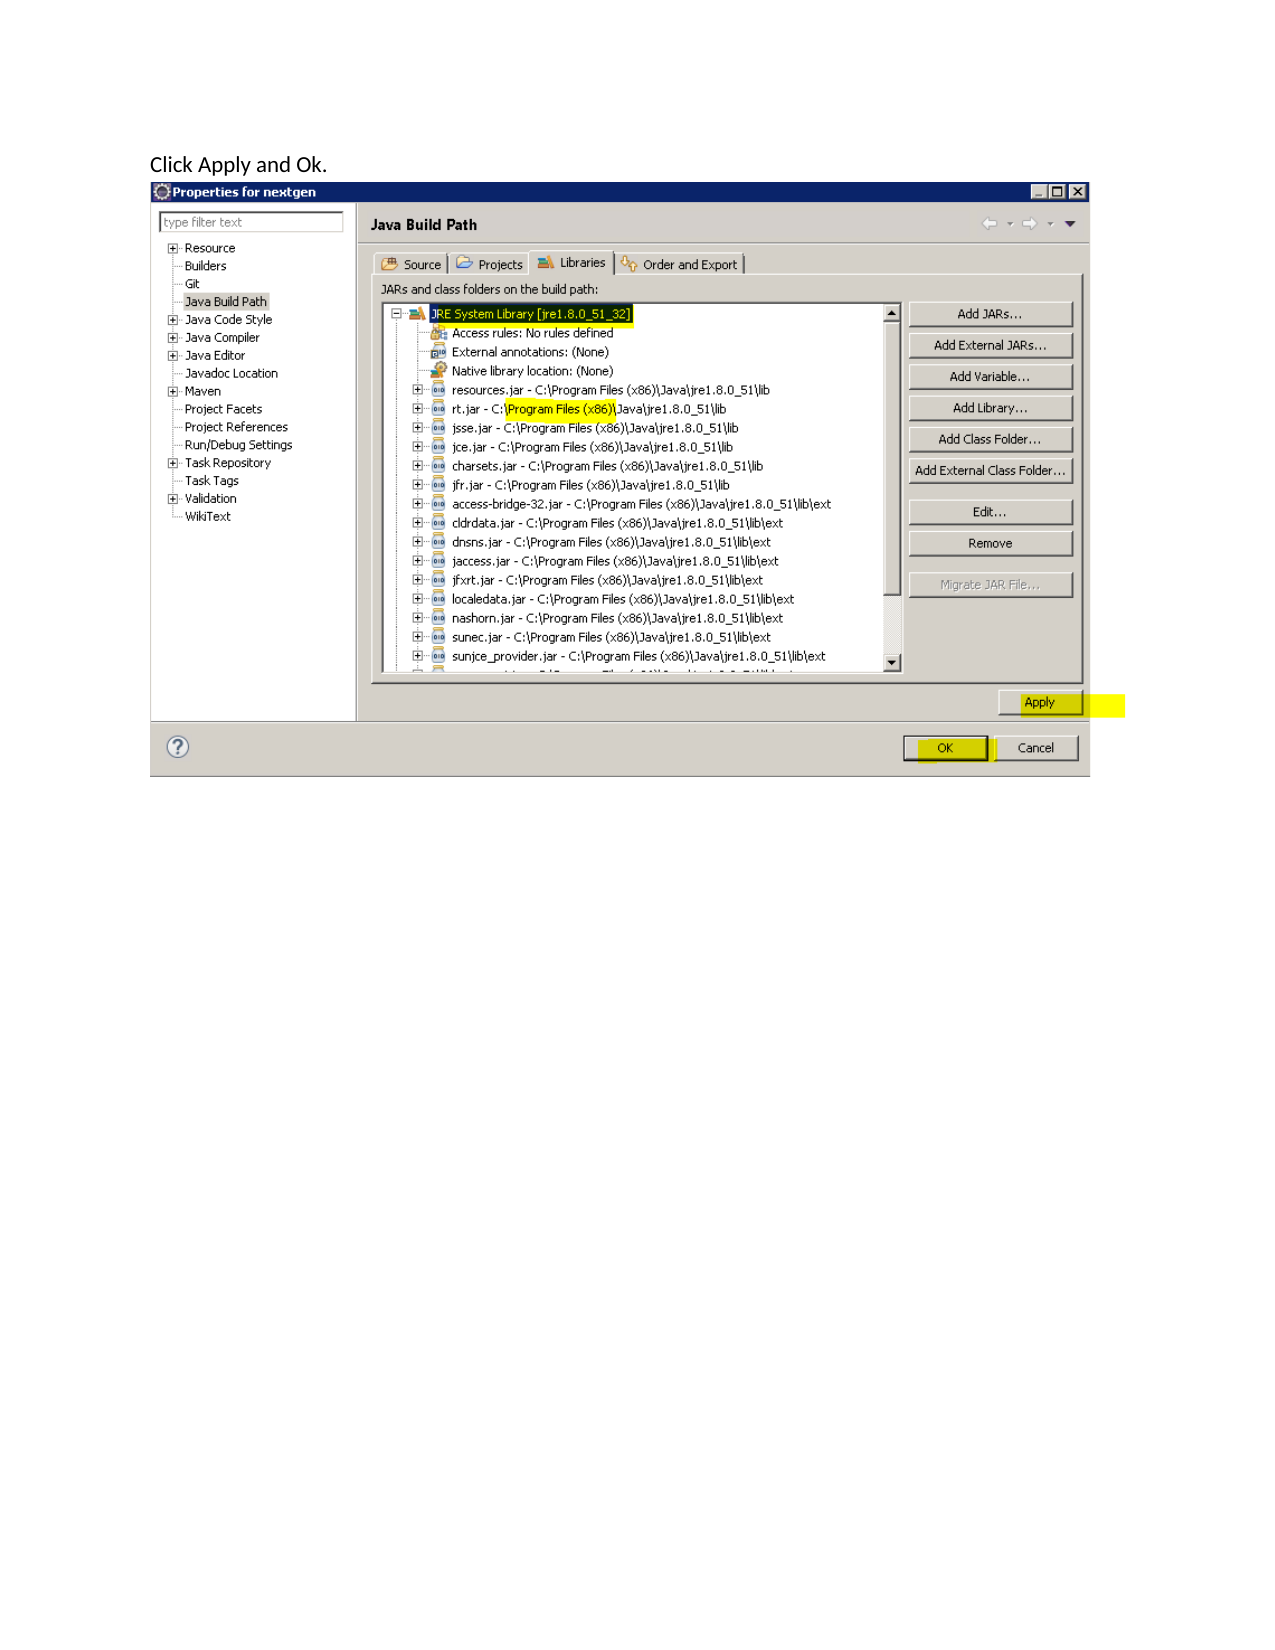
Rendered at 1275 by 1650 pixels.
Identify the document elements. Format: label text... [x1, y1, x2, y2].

text Click Apply and Ok. [150, 150, 1125, 178]
picture [150, 182, 1125, 777]
